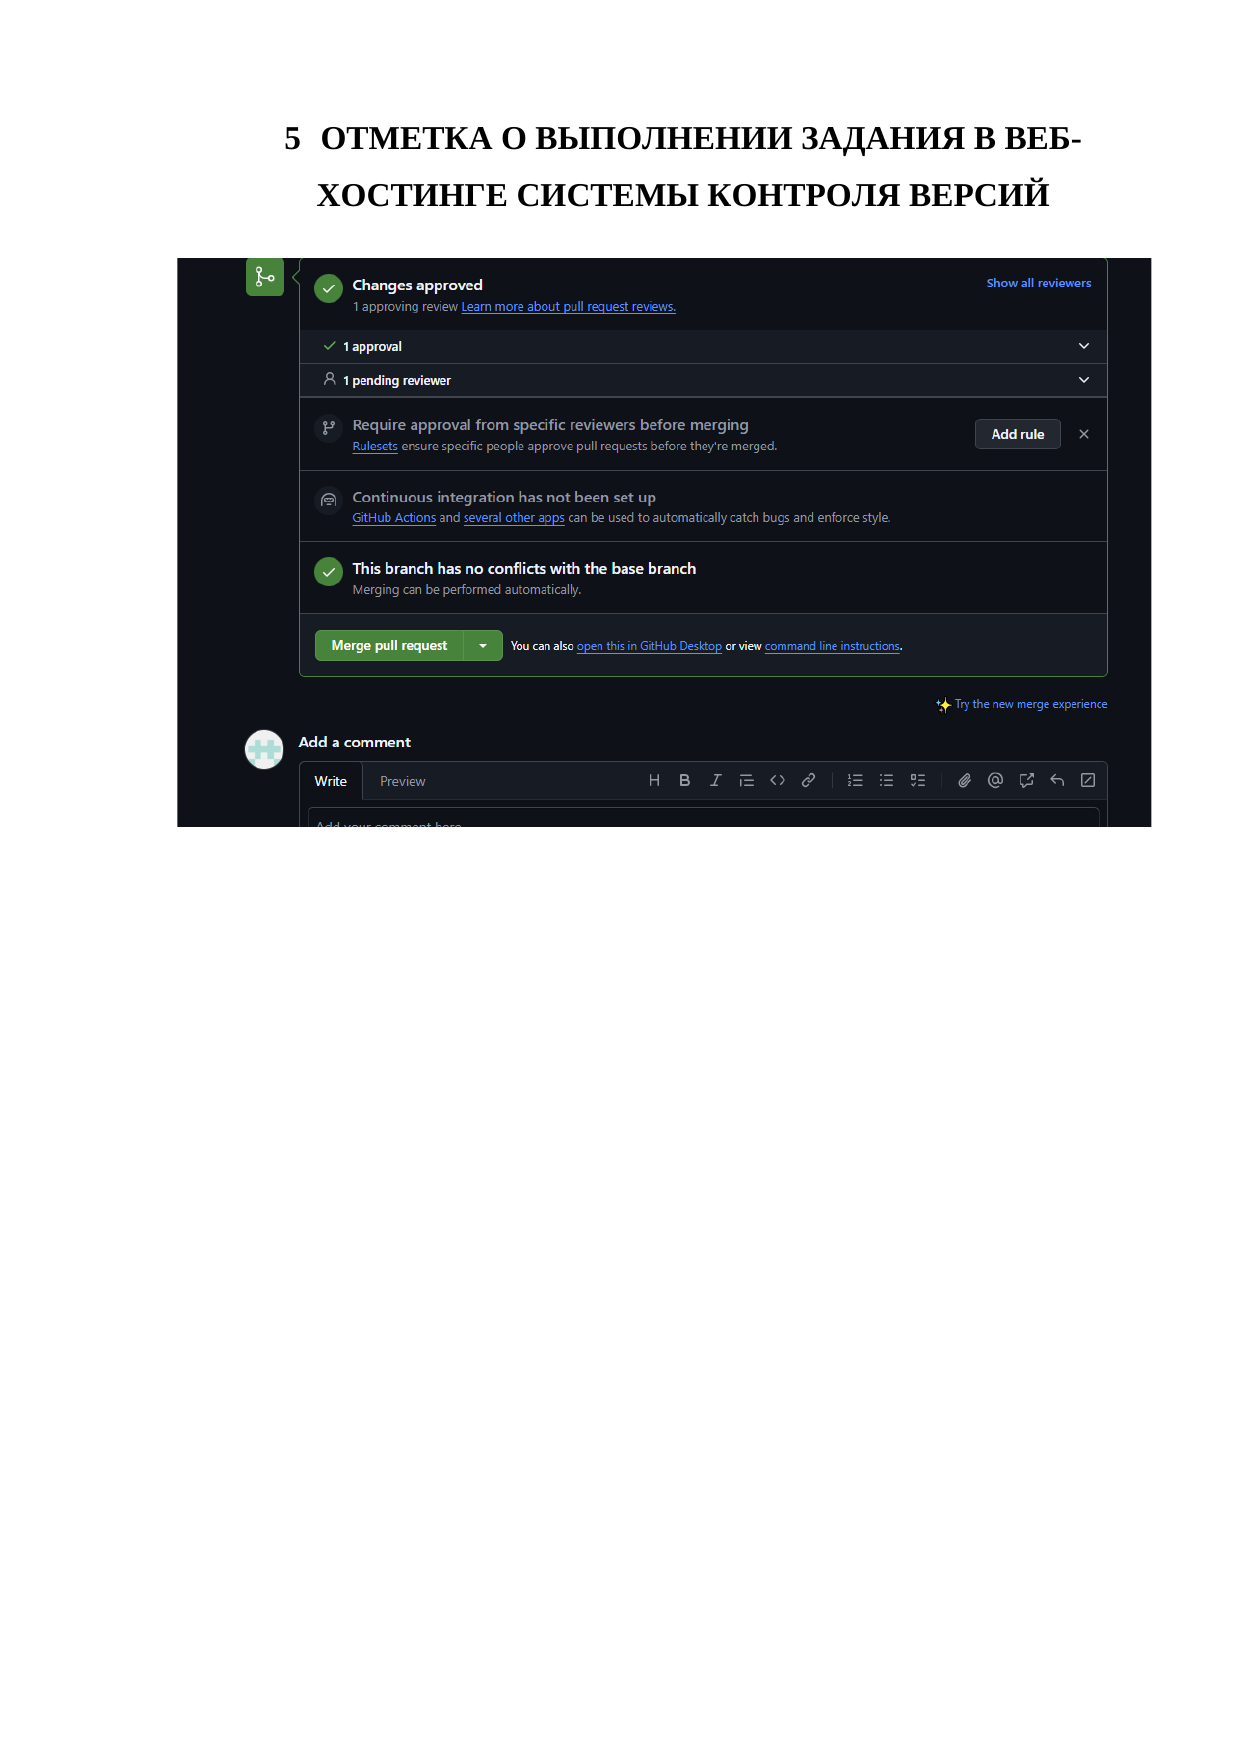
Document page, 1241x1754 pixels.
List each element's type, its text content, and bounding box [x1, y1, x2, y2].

text Отметка о выполнении задания в веб-хостинге системы контроля версий [215, 118, 1152, 214]
picture [177, 258, 1152, 827]
